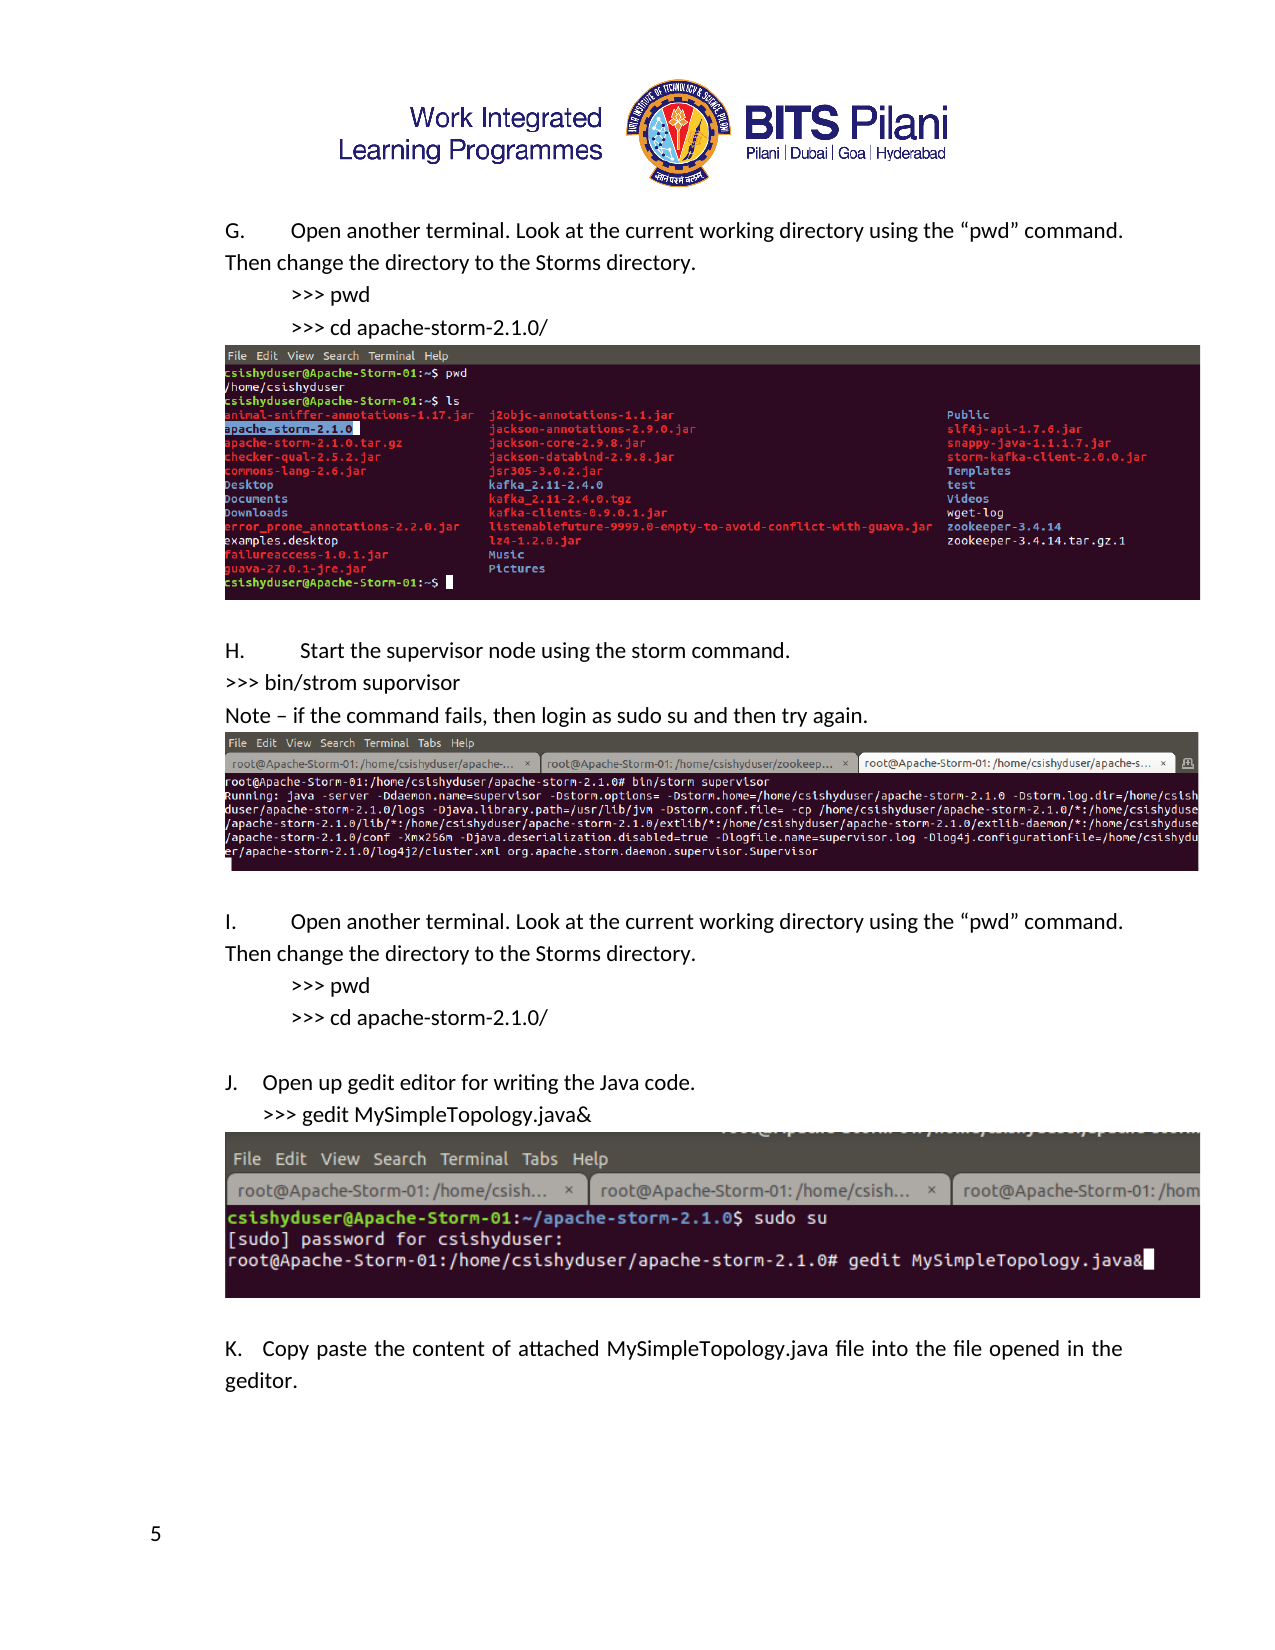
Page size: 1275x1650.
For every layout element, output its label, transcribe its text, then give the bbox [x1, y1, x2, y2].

list >>> pwd [291, 971, 1125, 999]
picture [325, 75, 951, 189]
list >>> cd apache-storm-2.1.0/ [291, 313, 1125, 341]
list >>> pwd [291, 281, 1125, 309]
picture [225, 345, 1200, 600]
picture [225, 732, 1199, 871]
list Start the supervisor node using the storm command. [225, 636, 1125, 664]
picture [225, 1132, 1200, 1298]
list >>> cd apache-storm-2.1.0/ [291, 1003, 1125, 1031]
list Open another terminal. Look at the current working directory using the “pwd” command. Then change the directory to the Storms directory. [225, 216, 1125, 276]
list Copy paste the content of attached MySimpleTopology.java file into the file opened in the geditor. [225, 1334, 1125, 1394]
list >>> gedit MySimpleTopology.java& [225, 1100, 1125, 1128]
list Open another terminal. Look at the current working directory using the “pwd” command. Then change the directory to the Storms directory. [225, 907, 1125, 967]
list Open up gedit editor for writing the Java code. [225, 1068, 1125, 1096]
list >>> bin/strom suporvisor [225, 668, 1125, 697]
list Note – if the command fails, then login as sudo su and then try again. [225, 701, 1125, 729]
